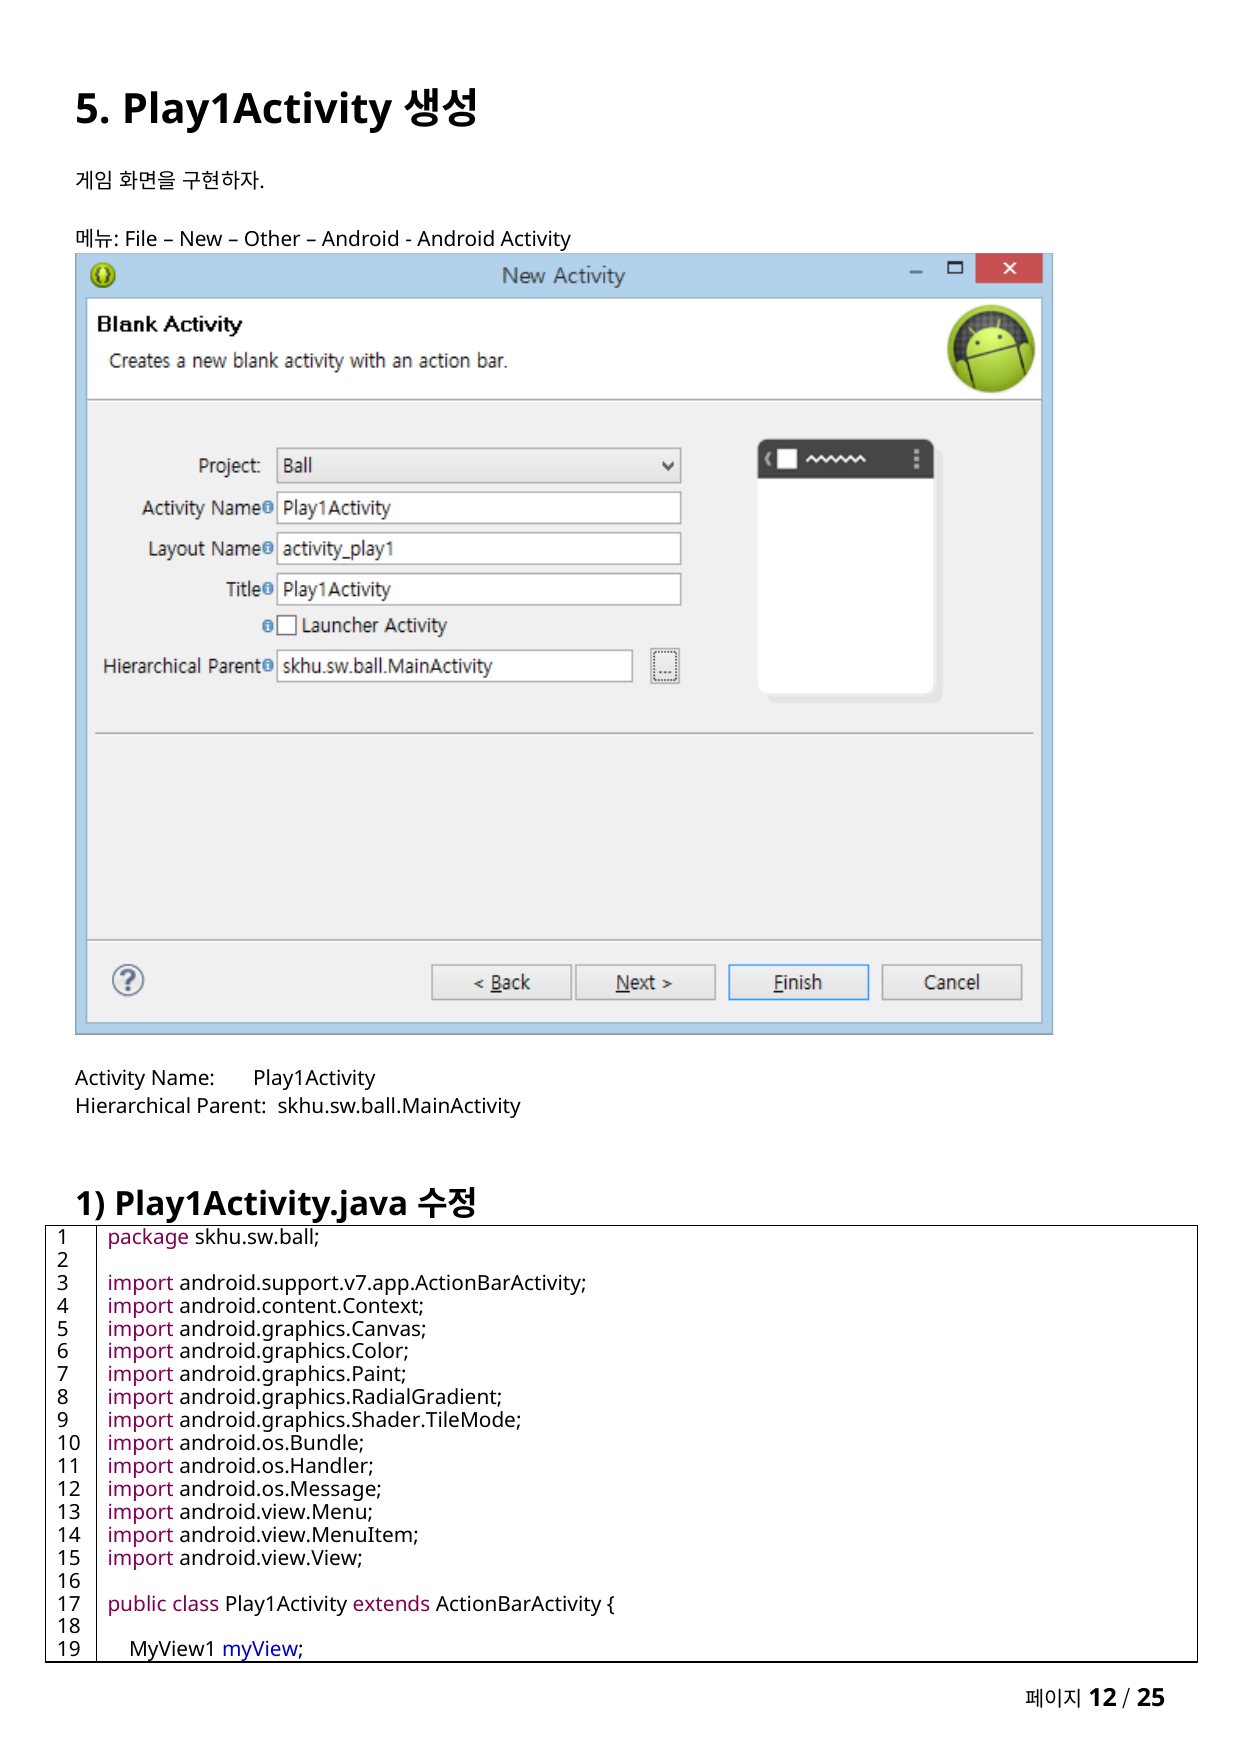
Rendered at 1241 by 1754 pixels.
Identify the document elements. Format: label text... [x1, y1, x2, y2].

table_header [46, 1226, 96, 1661]
text Hierarchical Parent: skhu.sw.ball.MainActivity [75, 1091, 1165, 1119]
subtitle Play1Activity.java 수정 [75, 1176, 1165, 1225]
subtitle Play1Activity 생성 [75, 75, 1165, 136]
text 메뉴: File – New – Other – Android - Android Activity [75, 223, 1165, 253]
text 게임 화면을 구현하자. [75, 164, 1165, 194]
picture [75, 253, 1054, 1035]
text Activity Name: Play1Activity [75, 1063, 1165, 1091]
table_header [97, 1226, 1197, 1661]
